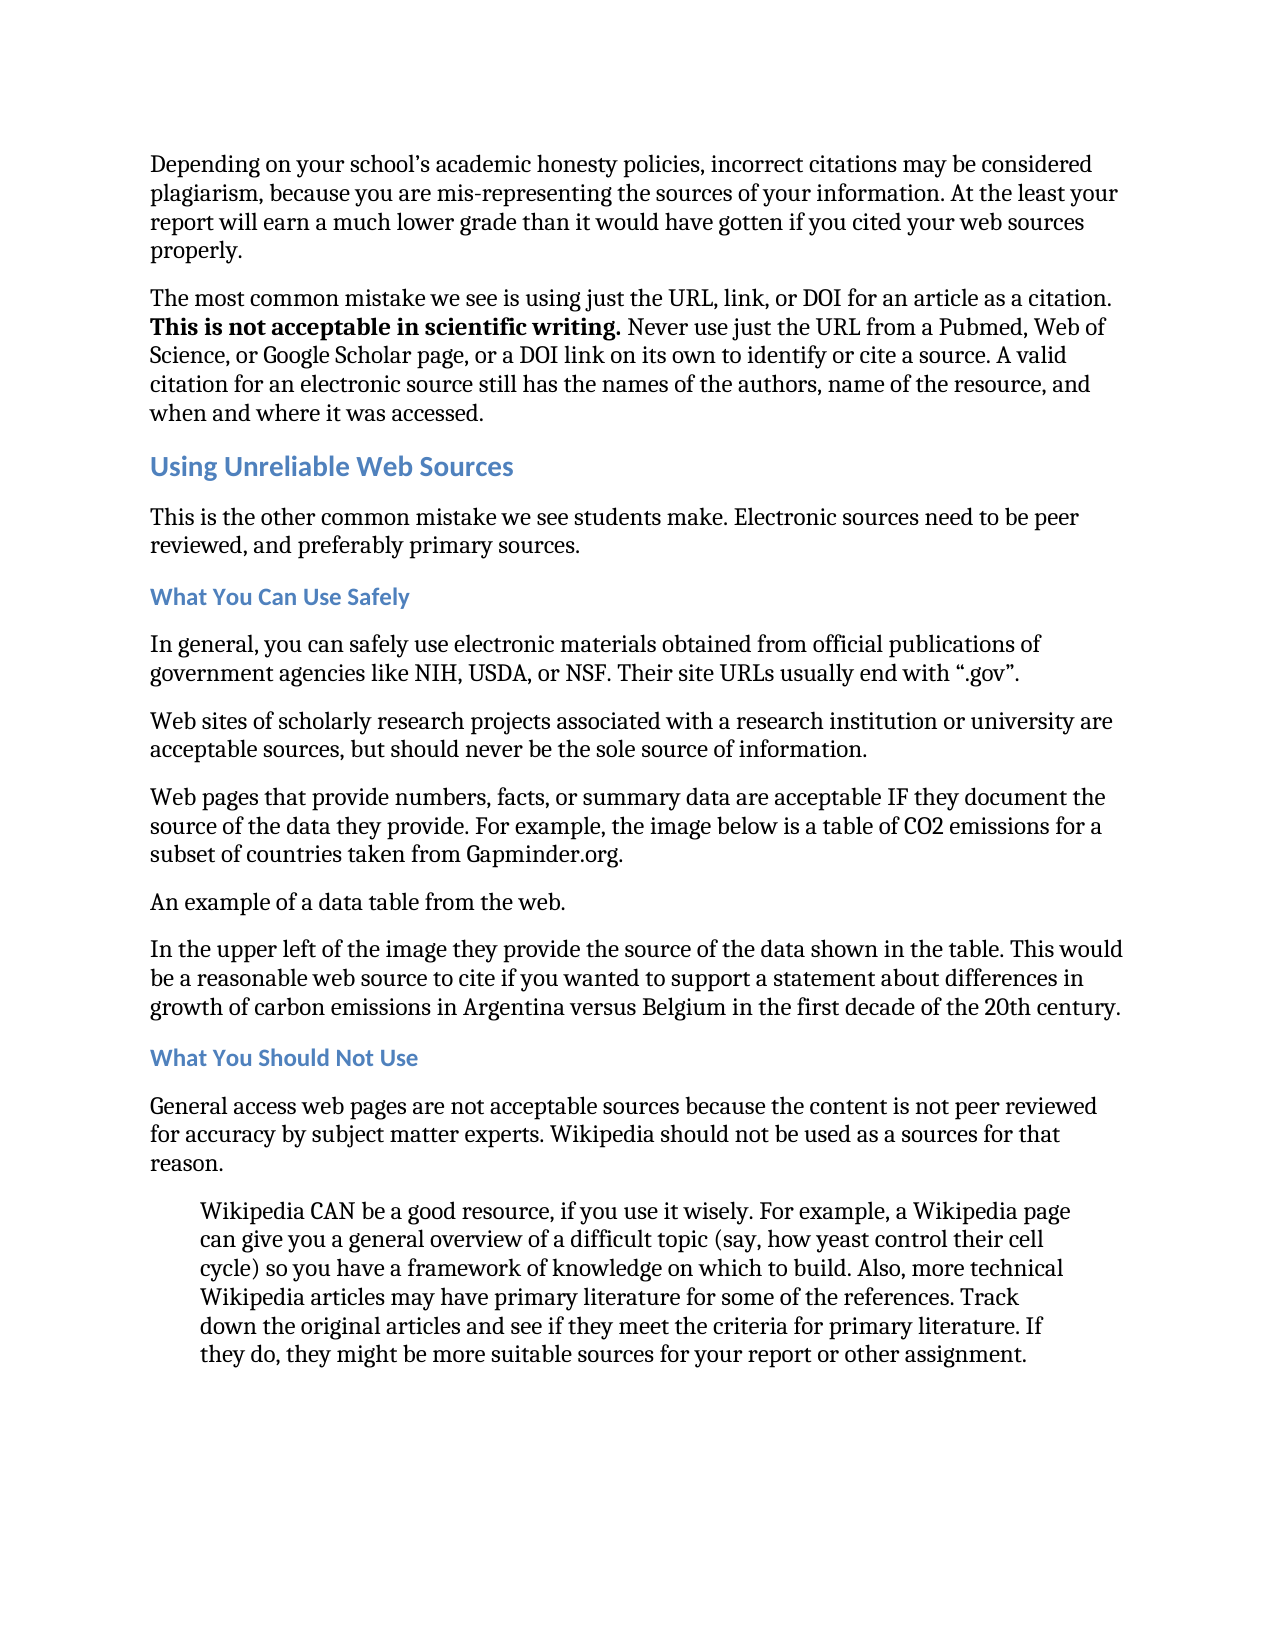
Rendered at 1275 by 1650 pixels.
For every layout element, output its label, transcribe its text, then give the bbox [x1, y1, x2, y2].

text Web pages that provide numbers, facts, or summary data are acceptable IF they document the source of the data they provide. For example, the image below is a table of CO2 emissions for a subset of countries taken from Gapminder.org. [150, 783, 1125, 869]
text Depending on your school’s academic honesty policies, incorrect citations may be considered plagiarism, because you are mis-representing the sources of your information. At the least your report will earn a much lower grade than it would have gotten if you cited your web sources properly. [150, 150, 1125, 265]
text In general, you can safely use electronic materials obtained from official publications of government agencies like NIH, USDA, or NSF. Their site URLs usually end with “.gov”. [150, 630, 1125, 688]
text An example of a data table from the web. [150, 888, 1125, 917]
text General access web pages are not acceptable sources because the content is not peer reviewed for accuracy by subject matter experts. Wikipedia should not be used as a sources for that reason. [150, 1092, 1125, 1178]
text Wikipedia CAN be a good resource, if you use it wisely. For example, a Wikipedia page can give you a general overview of a difficult topic (say, how yeast control their cell cycle) so you have a framework of knowledge on which to build. Also, more technical Wikipedia articles may have primary literature for some of the references. Track down the original articles and see if they meet the criteria for primary literature. If they do, they might be more suitable sources for your report or other assignment. [200, 1197, 1075, 1369]
text This is the other common mistake we see students make. Electronic sources need to be peer reviewed, and preferably primary sources. [150, 503, 1125, 560]
subtitle Using Unreliable Web Sources [150, 448, 1125, 484]
text In the upper left of the image they provide the source of the data shown in the table. This would be a reasonable web source to cite if you wanted to support a statement about differences in growth of carbon emissions in Argentina versus Belgium in the first decade of the 20th century. [150, 935, 1125, 1022]
subtitle What You Should Not Use [150, 1042, 1125, 1073]
text Web sites of scholarly research projects associated with a research institution or university are acceptable sources, but should never be the sole source of information. [150, 707, 1125, 764]
subtitle What You Can Use Safely [150, 581, 1125, 612]
text The most common mistake we see is using just the URL, link, or DOI for an article as a citation. This is not acceptable in scientific writing. Never use just the URL from a Pubmed, Web of Science, or Google Scholar page, or a DOI link on its own to identify or cite a source. A valid citation for an electronic source still has the names of the authors, name of the resource, and when and where it was accessed. [150, 284, 1125, 427]
